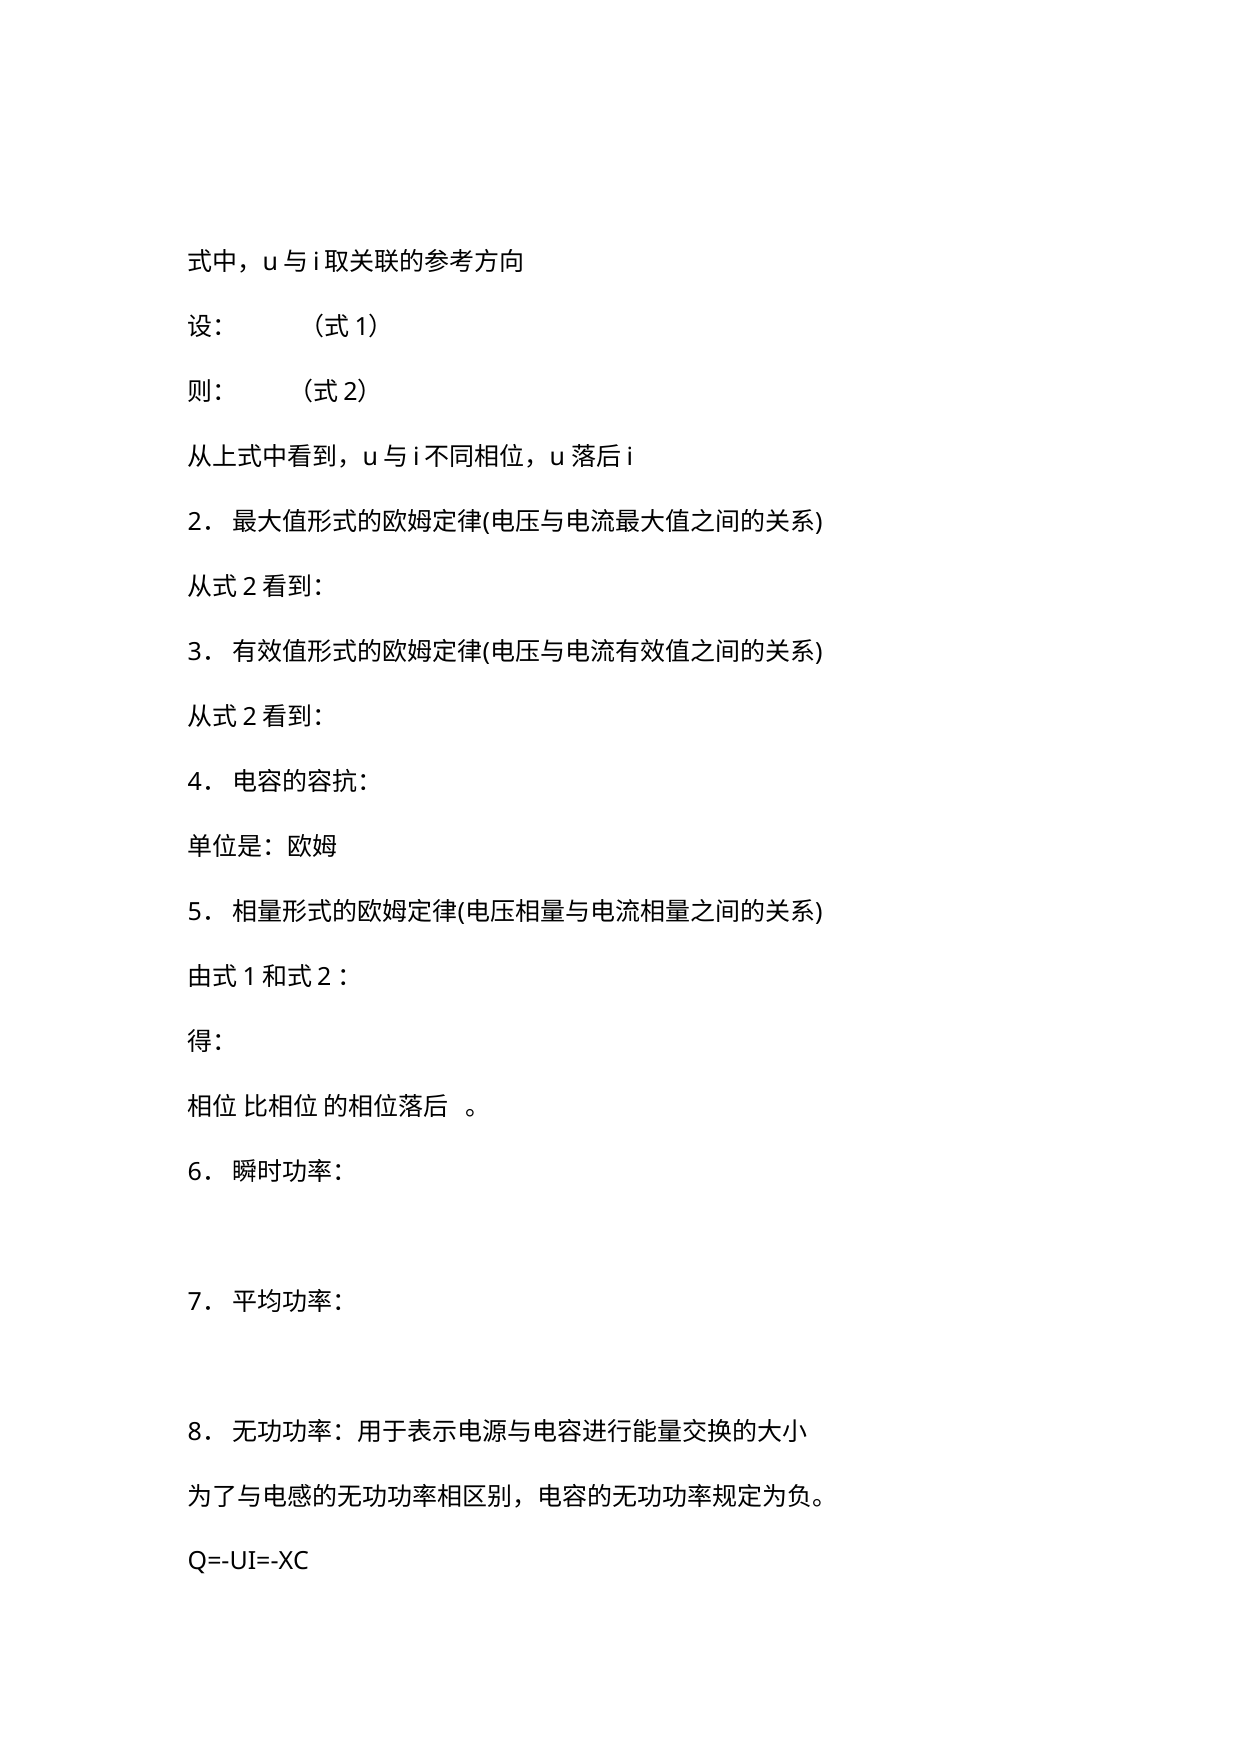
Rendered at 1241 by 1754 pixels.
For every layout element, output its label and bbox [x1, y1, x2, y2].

text [187, 162, 1053, 1592]
